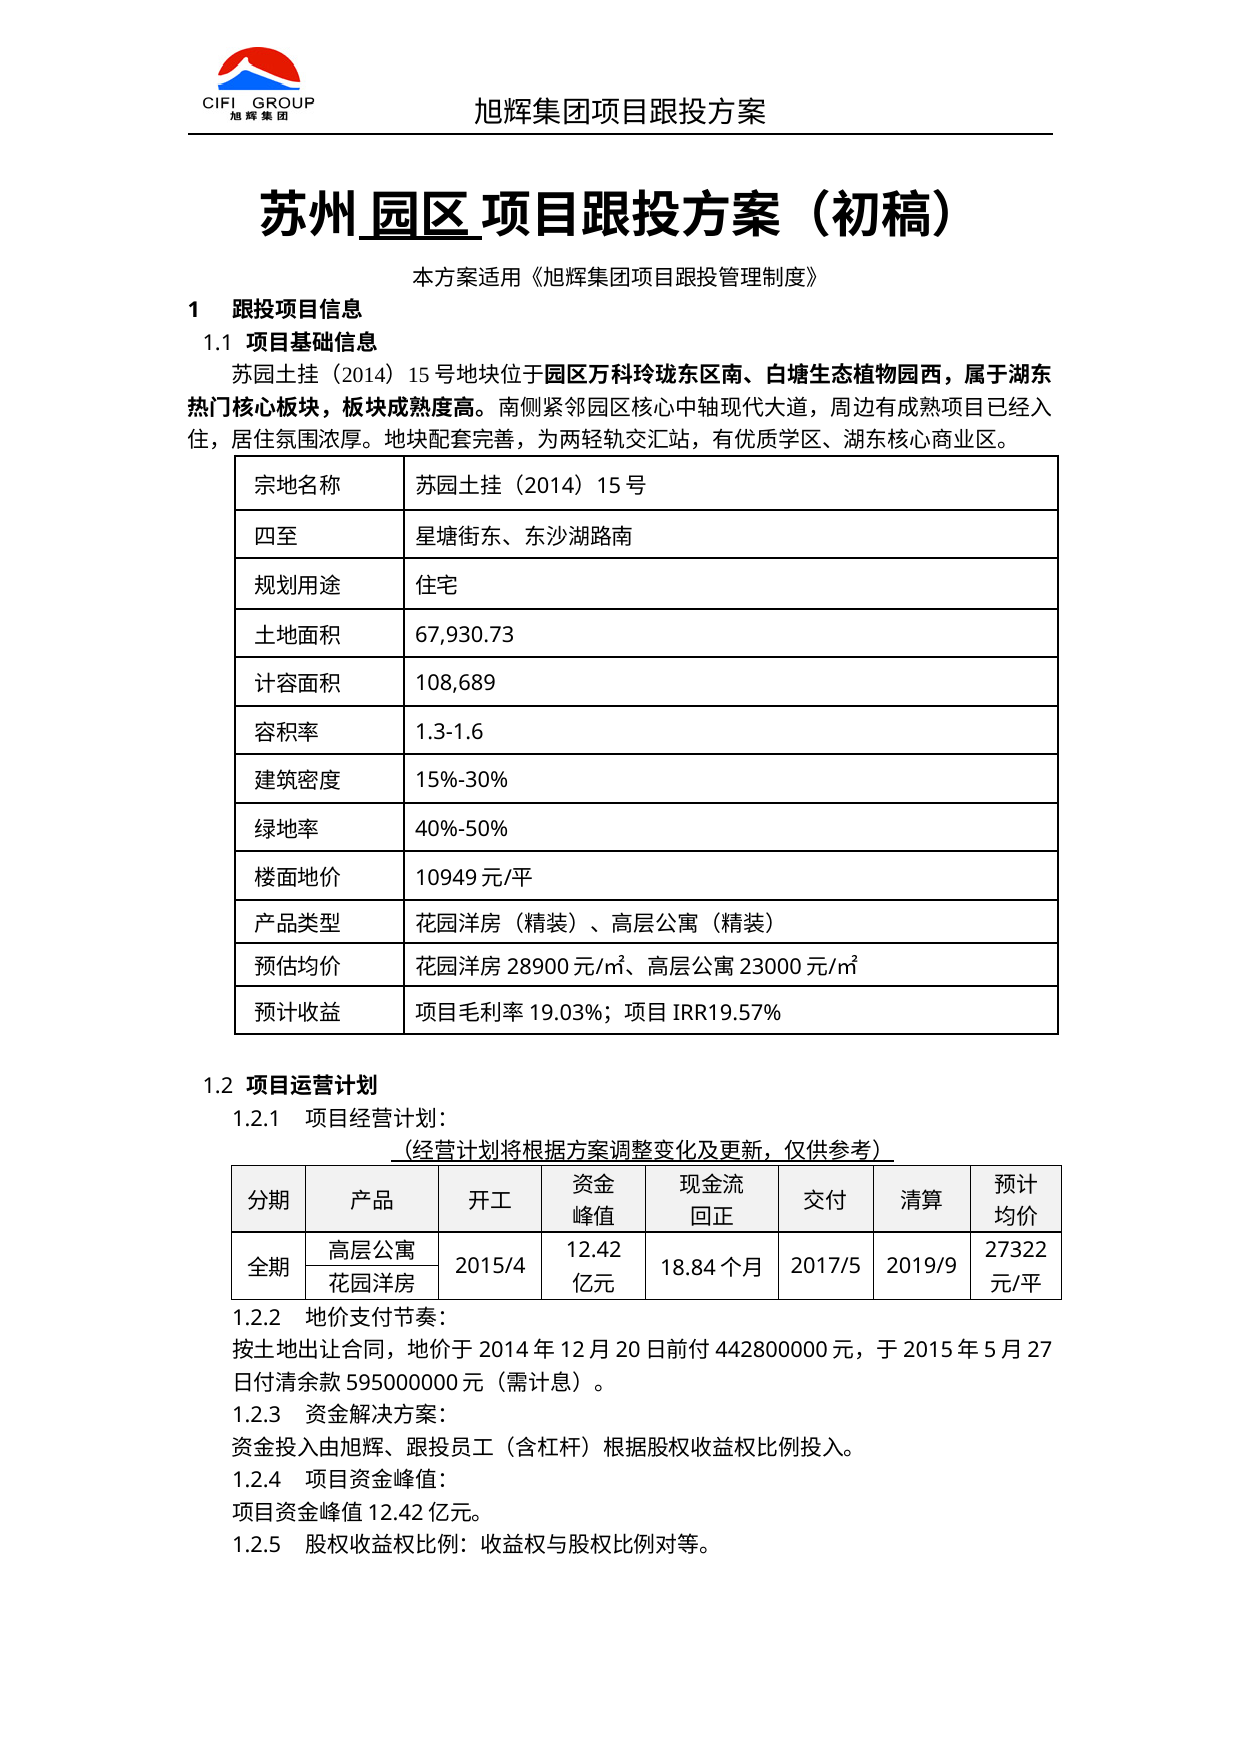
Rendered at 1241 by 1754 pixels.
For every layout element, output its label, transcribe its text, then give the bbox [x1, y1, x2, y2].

picture [202, 47, 315, 123]
table_cell 27322元/平 [971, 1233, 1061, 1298]
text 按土地出让合同，地价于2014年12月20日前付442800000元，于2015年5月27日付清余款595000000元（需计息）。 [232, 1332, 1053, 1397]
table_cell 全期 [232, 1233, 305, 1298]
table_cell 1.3-1.6 [405, 707, 1057, 753]
table_cell 花园洋房 [306, 1266, 438, 1298]
table_cell 产品类型 [236, 901, 403, 942]
table_header 苏园土挂（2014）15号 [405, 457, 1057, 509]
text 本方案适用《旭辉集团项目跟投管理制度》 [187, 259, 1053, 292]
table_header 宗地名称 [236, 457, 403, 509]
table_cell 绿地率 [236, 804, 403, 850]
list 股权收益权比例：收益权与股权比例对等。 [232, 1527, 1053, 1559]
text 苏州 园区 项目跟投方案（初稿） [187, 162, 1053, 259]
table_header 预计 均价 [971, 1166, 1061, 1231]
table_header 分期 [232, 1166, 305, 1231]
table_cell 星塘街东、东沙湖路南 [405, 511, 1057, 557]
table_cell 67,930.73 [405, 610, 1057, 656]
table_cell 项目毛利率19.03%；项目IRR19.57% [405, 987, 1057, 1033]
text 项目资金峰值12.42亿元。 [232, 1494, 1053, 1527]
table_cell 2019/9 [874, 1233, 970, 1298]
table_header 产品 [306, 1166, 438, 1231]
list 资金解决方案： [232, 1397, 1053, 1429]
table_cell 规划用途 [236, 559, 403, 607]
table_header 资金 峰值 [542, 1166, 645, 1231]
table_cell 18.84个月 [646, 1233, 778, 1298]
table_header 交付 [779, 1166, 873, 1231]
list 地价支付节奏： [232, 1300, 1053, 1332]
table_cell 高层公寓 [306, 1233, 438, 1265]
table_cell 容积率 [236, 707, 403, 753]
table_cell 40%-50% [405, 804, 1057, 850]
table_cell 2015/4 [439, 1233, 541, 1298]
list 项目资金峰值： [232, 1462, 1053, 1494]
table_cell 12.42亿元 [542, 1233, 645, 1298]
table_cell 10949元/平 [405, 852, 1057, 899]
list 项目基础信息 [202, 324, 1053, 357]
table_cell 楼面地价 [236, 852, 403, 899]
table_cell 预估均价 [236, 944, 403, 985]
table_cell 四至 [236, 511, 403, 557]
table_header 开工 [439, 1166, 541, 1231]
table_cell 2017/5 [779, 1233, 873, 1298]
text 苏园土挂（2014）15号地块位于园区万科玲珑东区南、白塘生态植物园西，属于湖东热门核心板块，板块成熟度高。南侧紧邻园区核心中轴现代大道，周边有成熟项目已经入住，居住氛围浓厚。地块配套完善，为两轻轨交汇站，有优质学区、湖东核心商业区。 [187, 357, 1053, 454]
table_cell 住宅 [405, 559, 1057, 607]
table_cell 花园洋房28900元/㎡、高层公寓23000元/㎡ [405, 944, 1057, 985]
text （经营计划将根据方案调整变化及更新，仅供参考） [232, 1133, 1053, 1165]
table_cell 108,689 [405, 658, 1057, 705]
list 项目运营计划 [202, 1068, 1053, 1100]
table_cell 土地面积 [236, 610, 403, 656]
table_cell 预计收益 [236, 987, 403, 1033]
table_cell 15%-30% [405, 755, 1057, 802]
list 跟投项目信息 [187, 292, 1053, 324]
table_cell 花园洋房（精装）、高层公寓（精装） [405, 901, 1057, 942]
table_cell 建筑密度 [236, 755, 403, 802]
table_cell 计容面积 [236, 658, 403, 705]
table_header 清算 [874, 1166, 970, 1231]
table_header 现金流 回正 [646, 1166, 778, 1231]
list 资金投入由旭辉、跟投员工（含杠杆）根据股权收益权比例投入。 [187, 1429, 1053, 1462]
list 项目经营计划： [232, 1100, 1053, 1133]
